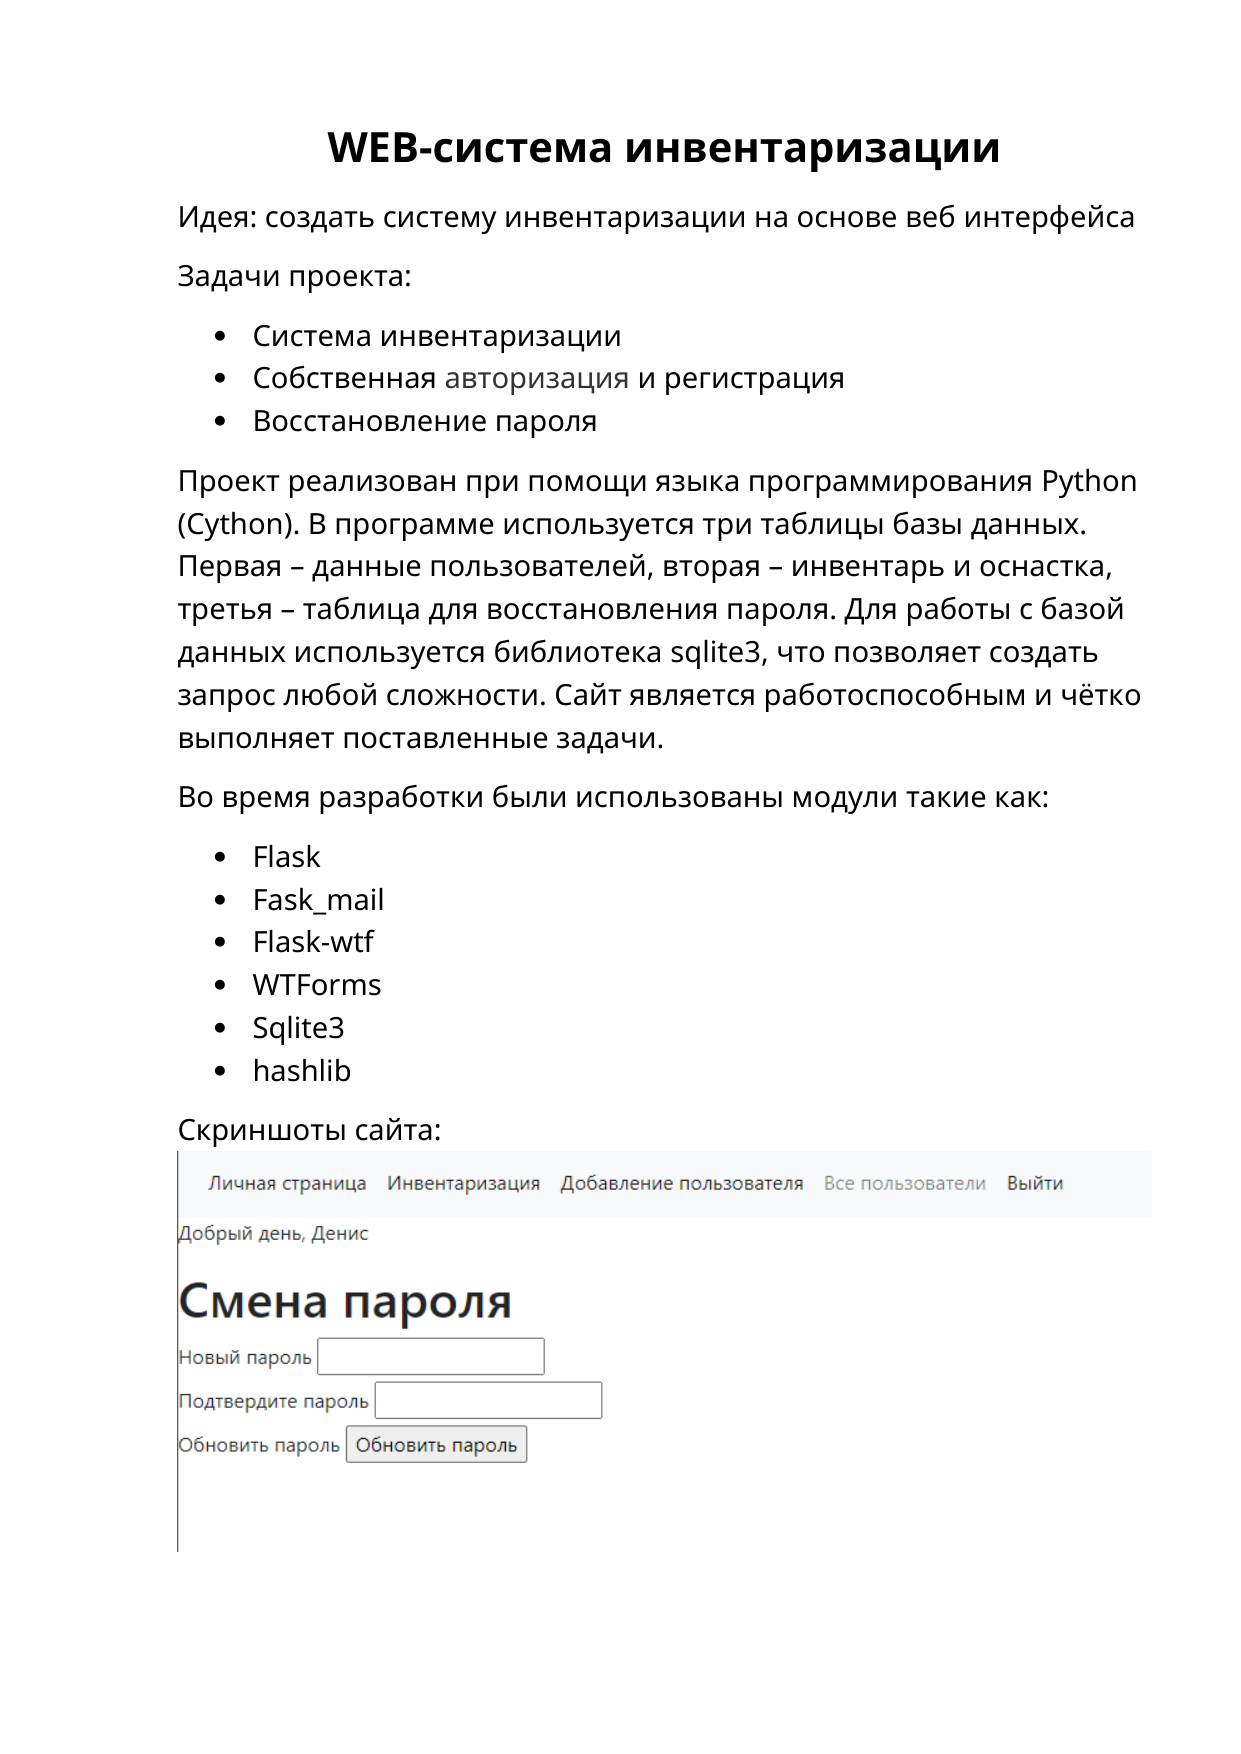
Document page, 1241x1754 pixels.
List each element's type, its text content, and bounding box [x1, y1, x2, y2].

list Sqlite3 [215, 1007, 1152, 1047]
list Собственная авторизация и регистрация [637, 358, 1152, 397]
list Восстановление пароля [215, 401, 1152, 440]
text Идея: создать систему инвентаризации на основе веб интерфейса [177, 196, 1152, 236]
list Flask-wtf [215, 922, 1152, 961]
list Система инвентаризации [215, 315, 1152, 355]
list hashlib [215, 1050, 1152, 1090]
list Flask [215, 836, 1152, 876]
text WEB-система инвентаризации [177, 118, 1152, 175]
text Проект реализован при помощи языка программирования Python (Cython). В программе используется три таблицы базы данных. Первая – данные пользователей, вторая – инвентарь и оснастка, третья – таблица для восстановления пароля. Для работы с базой данных используется библиотека sqlite3, что позволяет создать запрос любой сложности. Сайт является работоспособным и чётко выполняет поставленные задачи. [177, 460, 1152, 757]
text Скриншоты сайта: [177, 1109, 1152, 1151]
text Задачи проекта: [177, 256, 1152, 295]
picture [177, 1151, 1152, 1552]
list WTForms [215, 964, 1152, 1004]
list Собственная авторизация и регистрация [215, 358, 444, 397]
text Во время разработки были использованы модули такие как: [177, 776, 1152, 816]
list Fask_mail [215, 879, 1152, 918]
